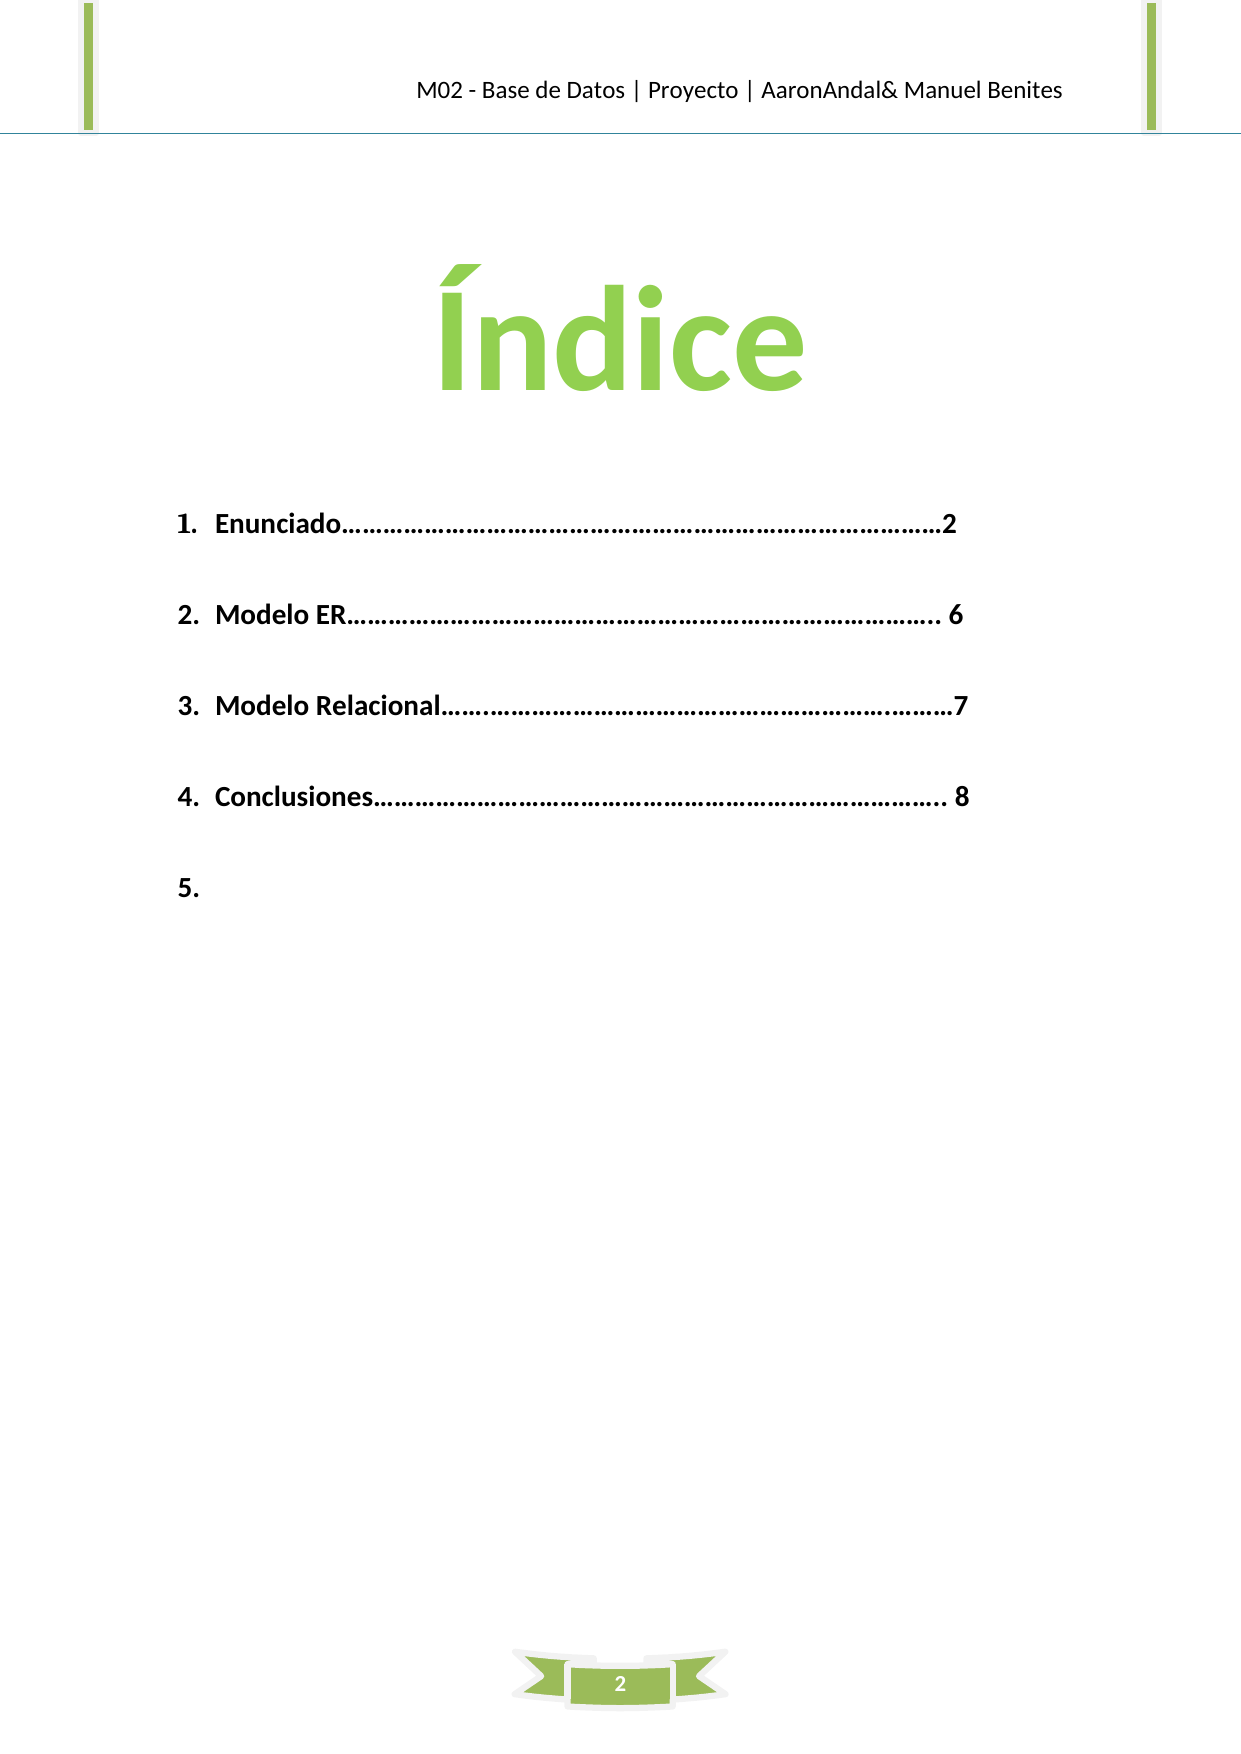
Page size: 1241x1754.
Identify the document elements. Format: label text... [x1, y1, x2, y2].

subtitle Índice [177, 245, 1063, 428]
subtitle Enunciado……………………………………………………………………………2 [177, 506, 1063, 541]
subtitle Conclusiones……………………………………………………………………….. 8 [177, 778, 1063, 814]
subtitle Modelo ER………………………………………………………………………….. 6 [177, 596, 1063, 632]
subtitle Modelo Relacional…….………………………………………………….………7 [177, 687, 1063, 723]
